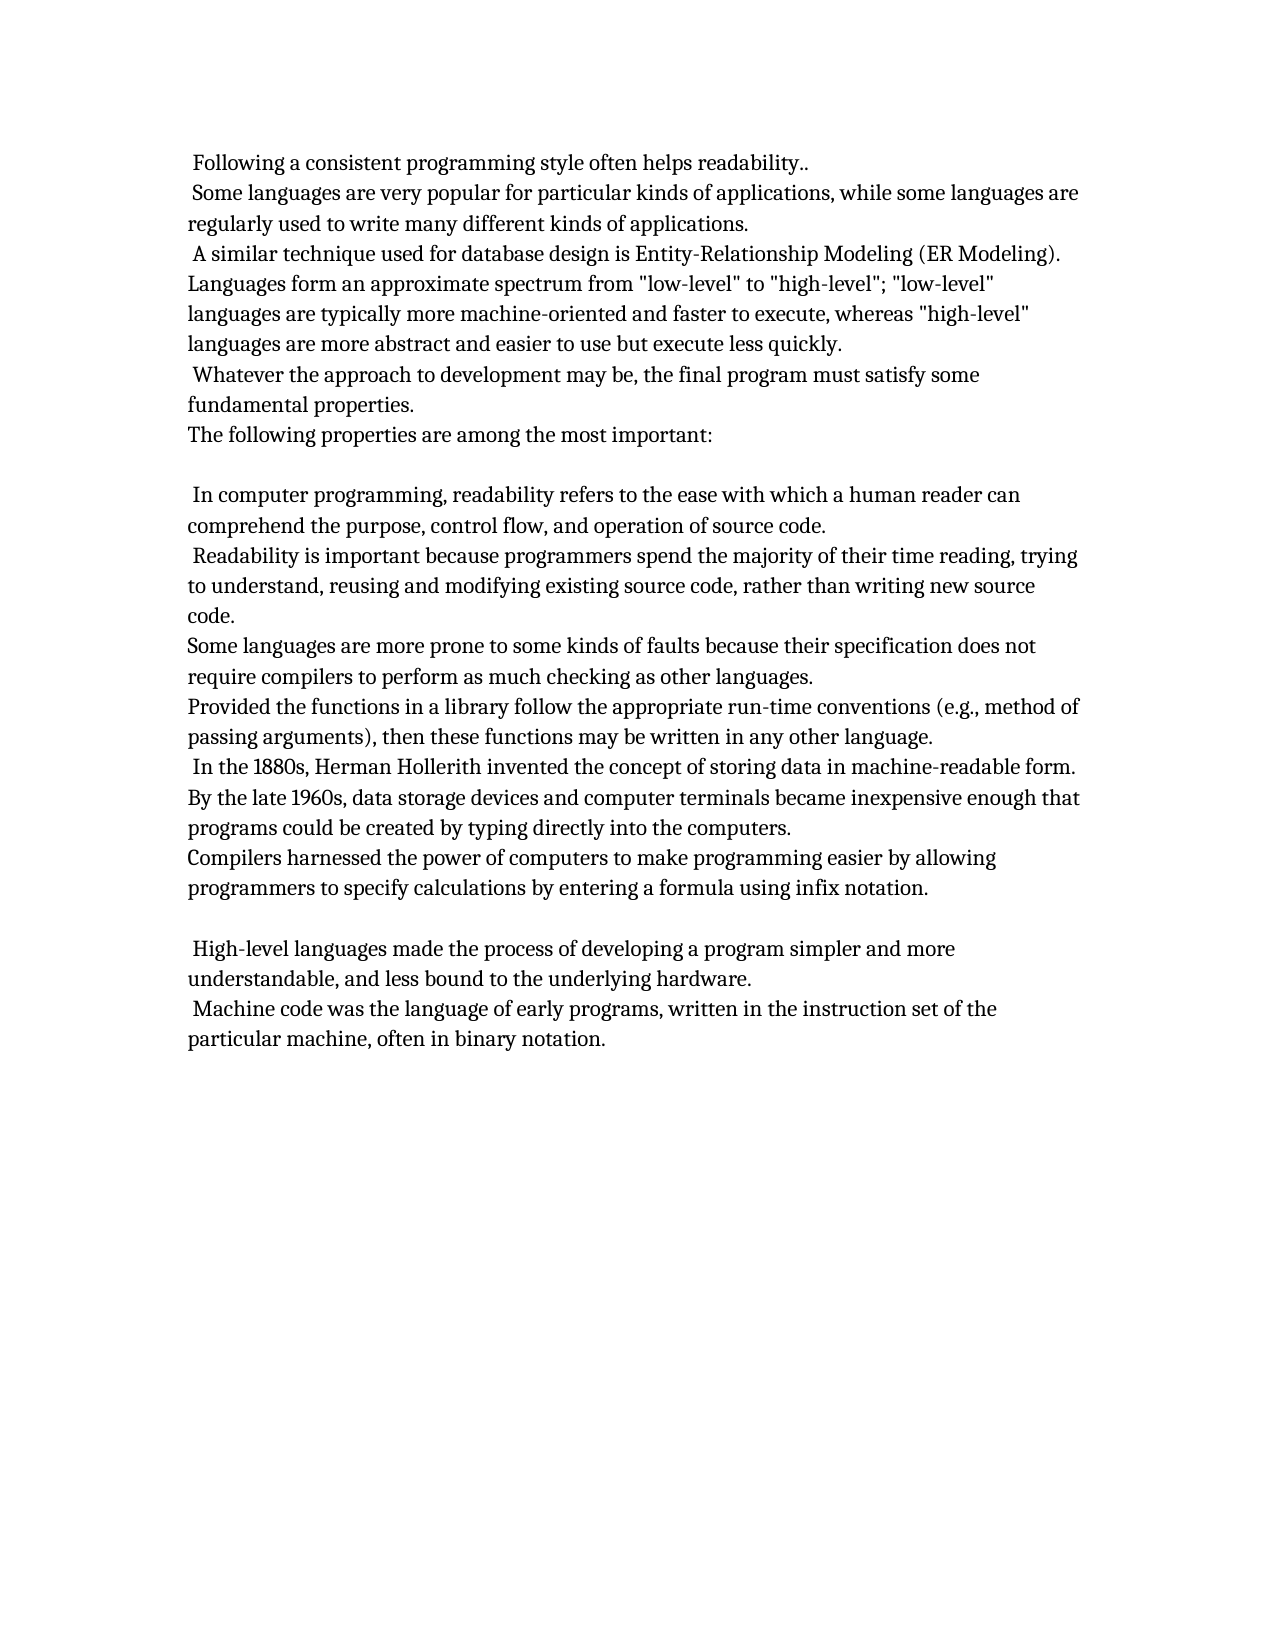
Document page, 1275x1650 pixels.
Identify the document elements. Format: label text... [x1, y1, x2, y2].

text Following a consistent programming style often helps readability.. Some languages are very popular for particular kinds of applications, while some languages are regularly used to write many different kinds of applications. A similar technique used for database design is Entity-Relationship Modeling (ER Modeling). Languages form an approximate spectrum from "low-level" to "high-level"; "low-level" languages are typically more machine-oriented and faster to execute, whereas "high-level" languages are more abstract and easier to use but execute less quickly. Whatever the approach to development may be, the final program must satisfy some fundamental properties. The following properties are among the most important: In computer programming, readability refers to the ease with which a human reader can comprehend the purpose, control flow, and operation of source code. Readability is important because programmers spend the majority of their time reading, trying to understand, reusing and modifying existing source code, rather than writing new source code. Some languages are more prone to some kinds of faults because their specification does not require compilers to perform as much checking as other languages. Provided the functions in a library follow the appropriate run-time conventions (e.g., method of passing arguments), then these functions may be written in any other language. In the 1880s, Herman Hollerith invented the concept of storing data in machine-readable form. By the late 1960s, data storage devices and computer terminals became inexpensive enough that programs could be created by typing directly into the computers. Compilers harnessed the power of computers to make programming easier by allowing programmers to specify calculations by entering a formula using infix notation. High-level languages made the process of developing a program simpler and more understandable, and less bound to the underlying hardware. Machine code was the language of early programs, written in the instruction set of the particular machine, often in binary notation. [187, 150, 1087, 1052]
